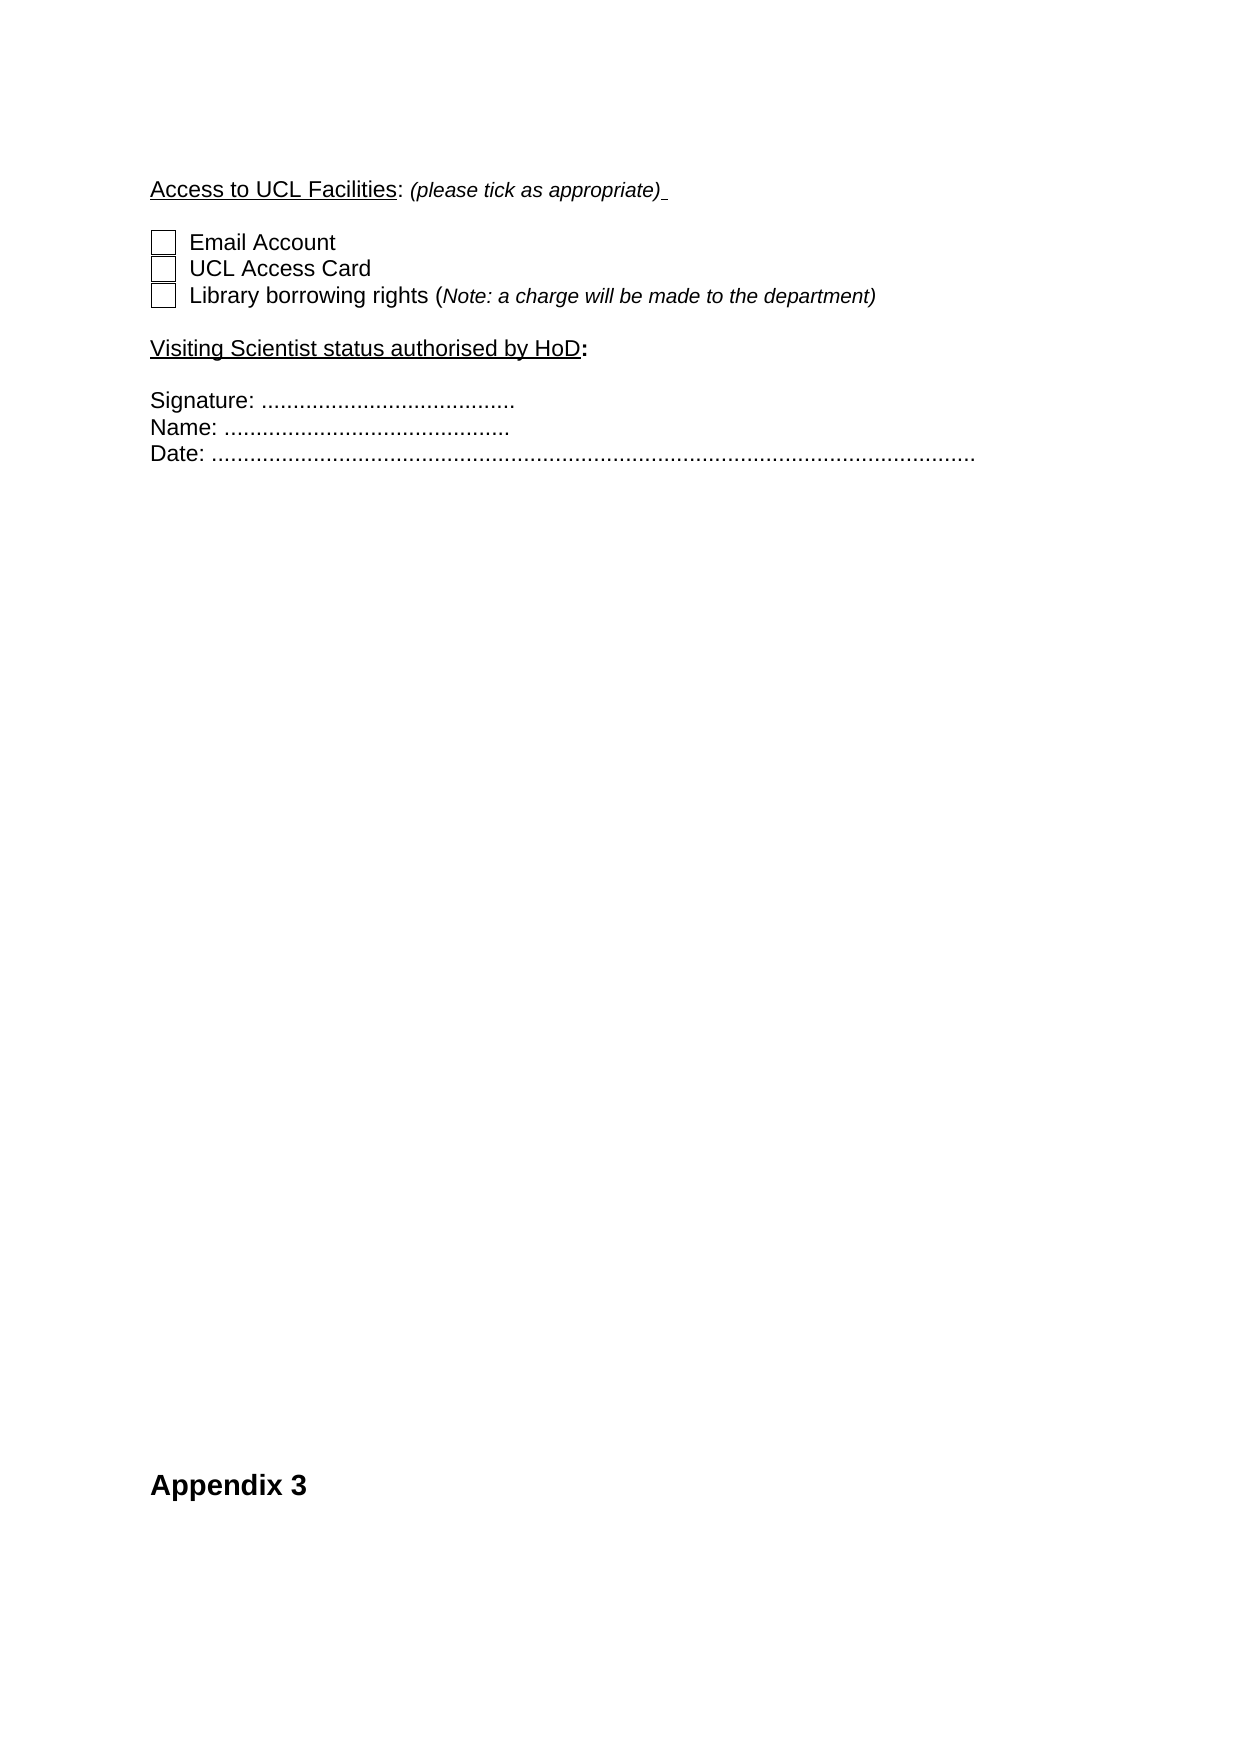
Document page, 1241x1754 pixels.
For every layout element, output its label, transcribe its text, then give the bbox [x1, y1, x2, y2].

text Access to UCL Facilities: (please tick as appropriate) [150, 176, 1090, 203]
text Visiting Scientist status authorised by HoD: [150, 334, 1090, 361]
text Appendix 3 [150, 1468, 1090, 1501]
text Date: ............................................... [150, 440, 1090, 466]
text Signature: ........................................ [150, 387, 1090, 413]
text Name: ............................................. [150, 413, 1090, 440]
text Library borrowing rights (Note: a charge will be made to the department) [150, 282, 1090, 308]
text UCL Access Card [150, 255, 1090, 282]
text Email Account [150, 229, 1090, 255]
